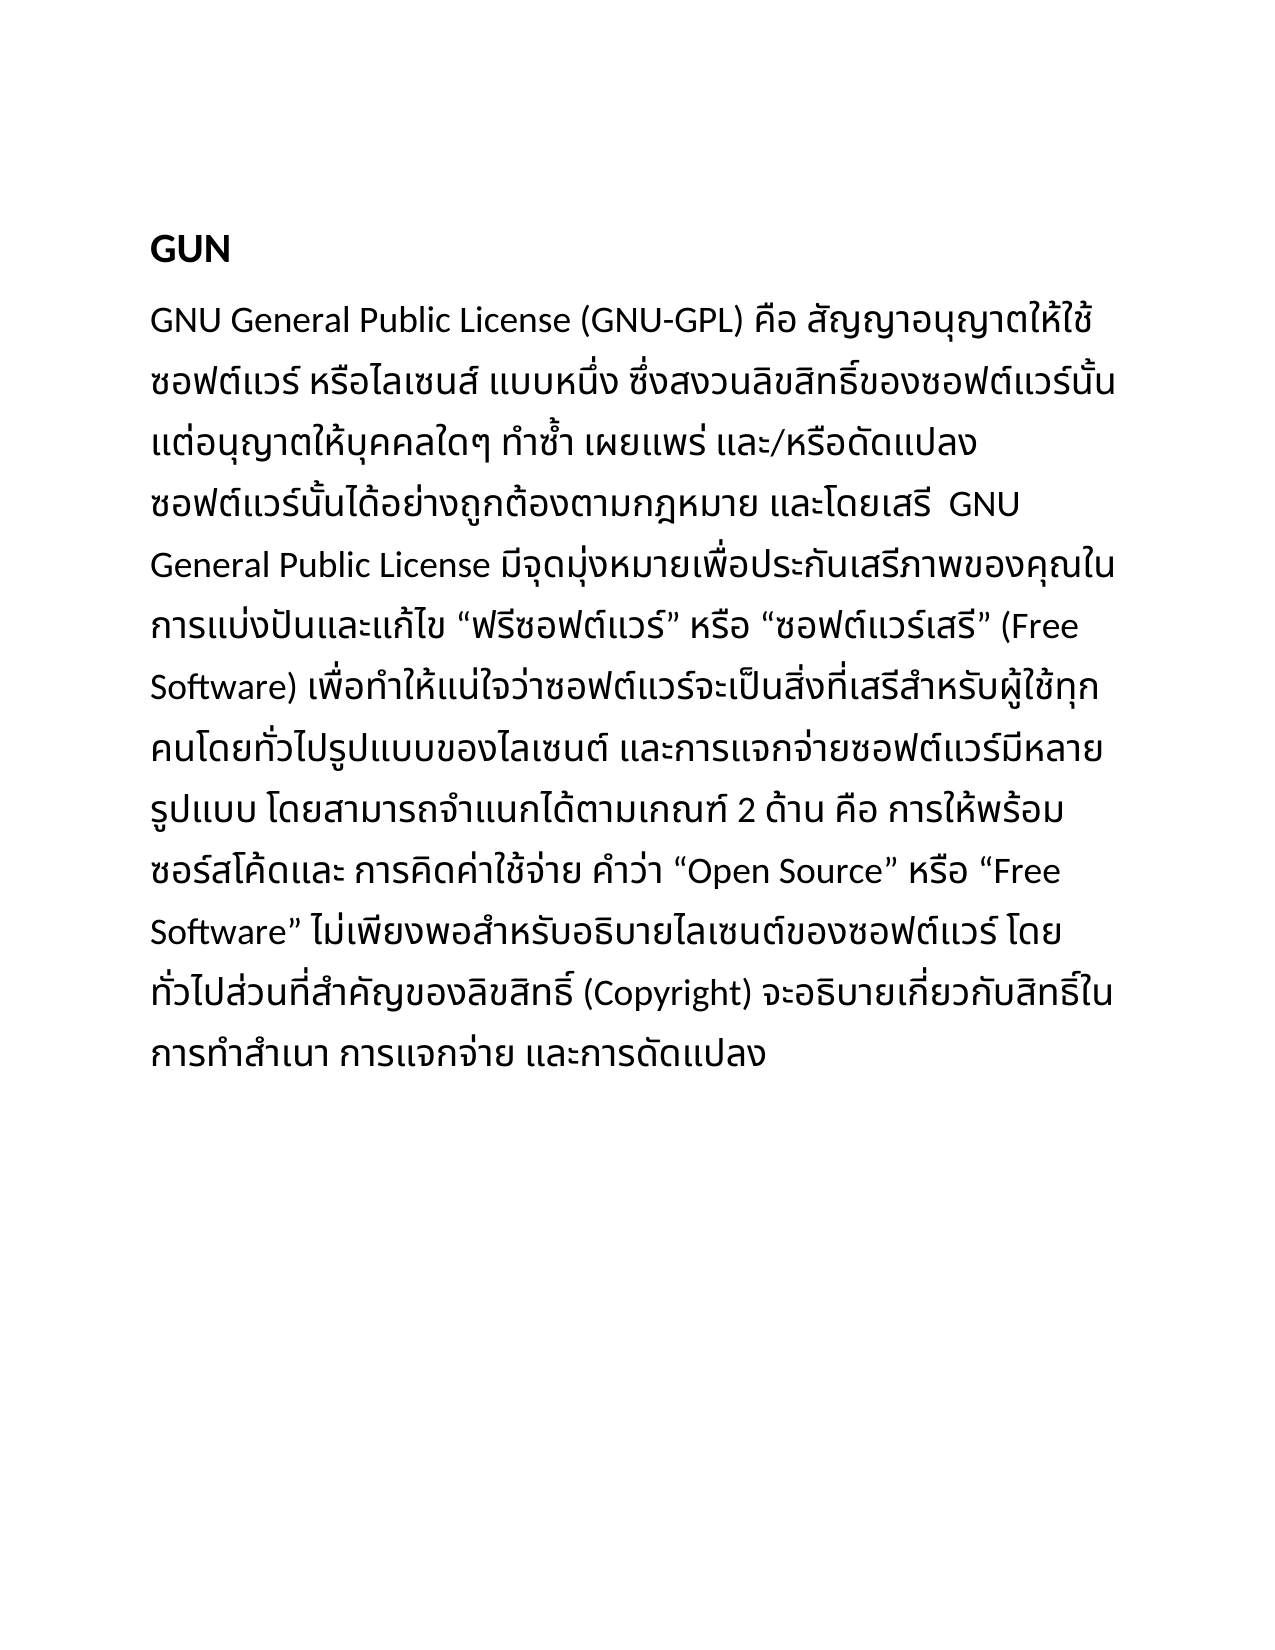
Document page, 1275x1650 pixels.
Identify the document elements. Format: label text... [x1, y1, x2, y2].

text GNU General Public License (GNU-GPL) คือ สัญญาอนุญาตให้ใช้ซอฟต์แวร์ หรือไลเซนส์ แบบหนึ่ง ซึ่งสงวนลิขสิทธิ์ของซอฟต์แวร์นั้น แต่อนุญาตให้บุคคลใดๆ ทำซ้ำ เผยแพร่ และ/หรือดัดแปลงซอฟต์แวร์นั้นได้อย่างถูกต้องตามกฎหมาย และโดยเสรี GNU General Public License มีจุดมุ่งหมายเพื่อประกันเสรีภาพของคุณในการแบ่งปันและแก้ไข “ฟรีซอฟต์แวร์” หรือ “ซอฟต์แวร์เสรี” (Free Software) เพื่อทำให้แน่ใจว่าซอฟต์แวร์จะเป็นสิ่งที่เสรีสำหรับผู้ใช้ทุกคนโดยทั่วไปรูปแบบของไลเซนต์ และการแจกจ่ายซอฟต์แวร์มีหลายรูปแบบ โดยสามารถจำแนกได้ตามเกณฑ์ 2 ด้าน คือ การให้พร้อมซอร์สโค้ดและ การคิดค่าใช้จ่าย คำว่า “Open Source” หรือ “Free Software” ไม่เพียงพอสำหรับอธิบายไลเซนต์ของซอฟต์แวร์ โดยทั่วไปส่วนที่สำคัญของลิขสิทธิ์ (Copyright) จะอธิบายเกี่ยวกับสิทธิ์ในการทำสำเนา การแจกจ่าย และการดัดแปลง [150, 293, 1125, 1083]
text GUN [150, 222, 1125, 272]
